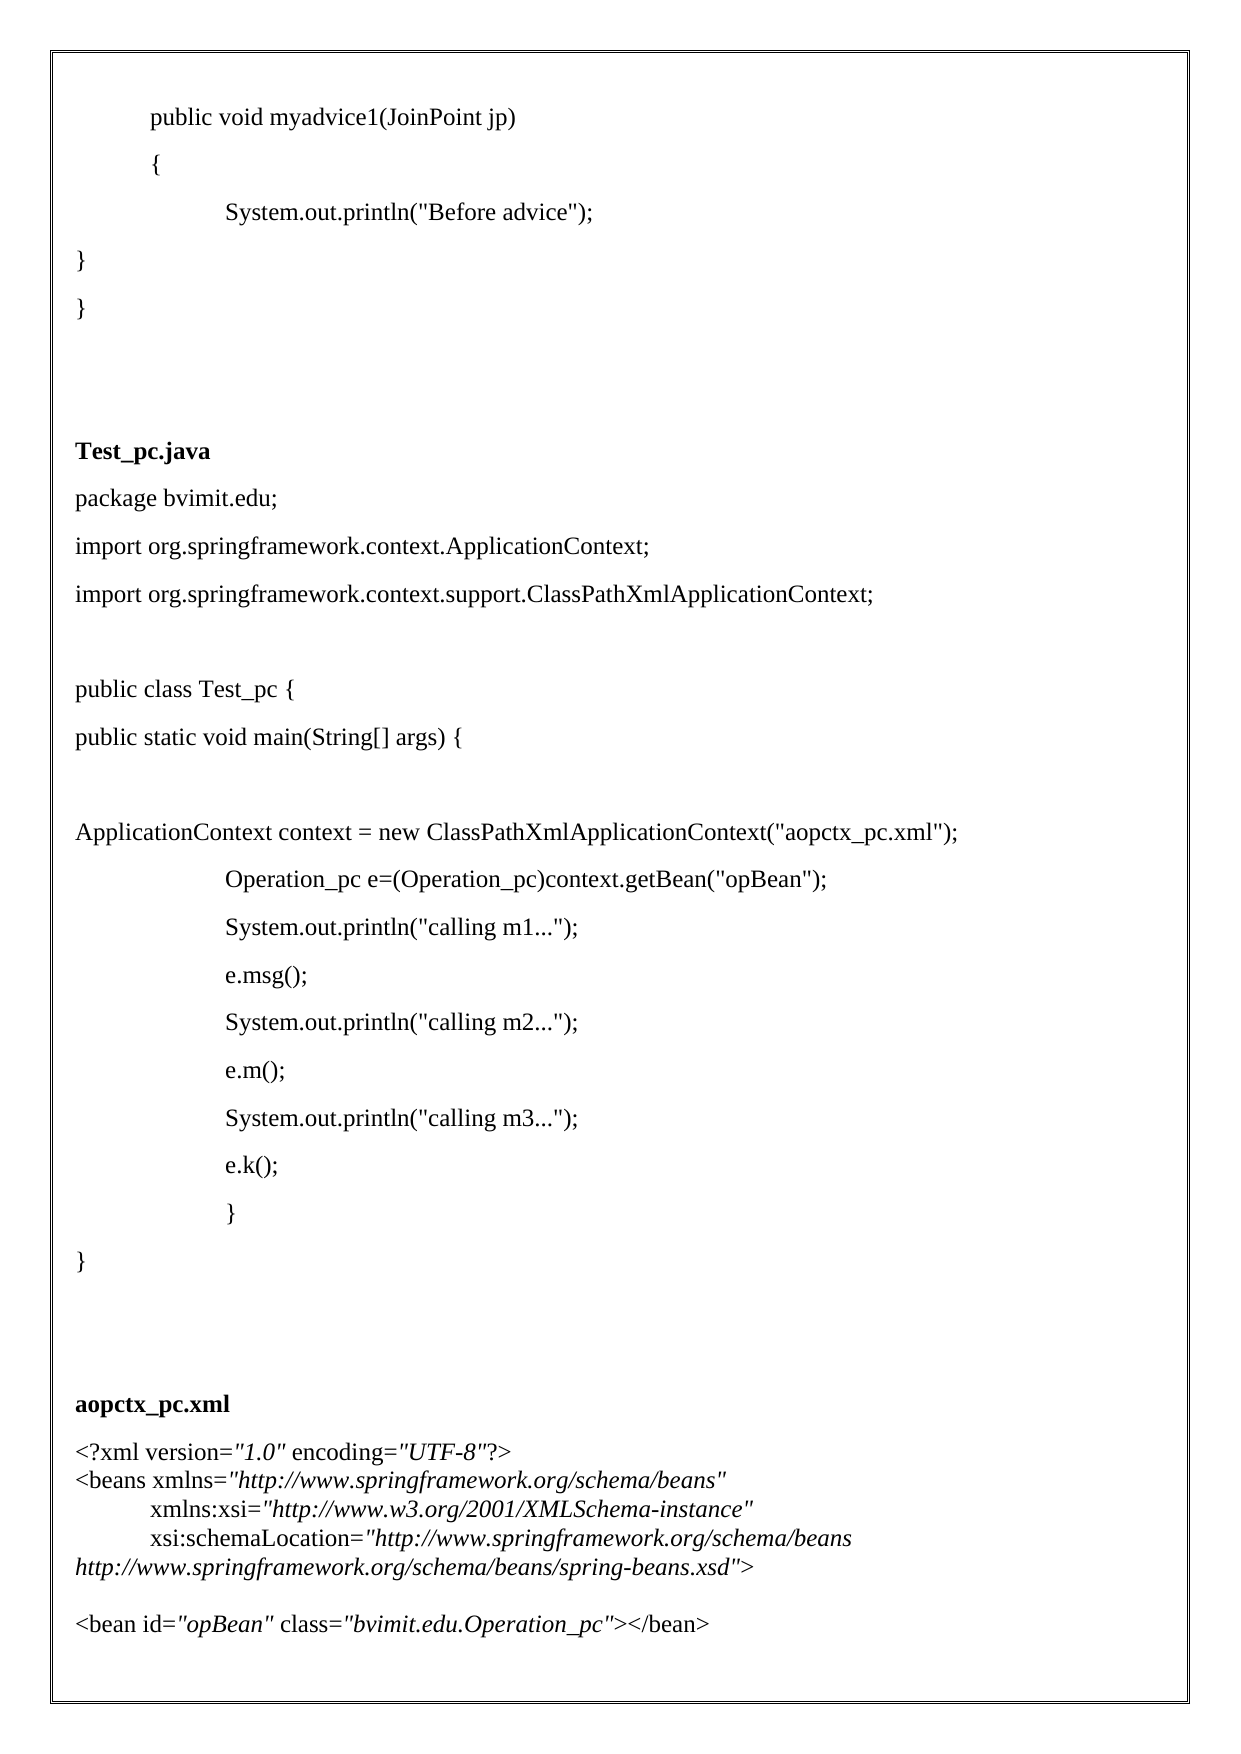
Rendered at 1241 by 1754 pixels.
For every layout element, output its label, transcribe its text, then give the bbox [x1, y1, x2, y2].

text xsi:schemaLocation="http://www.springframework.org/schema/beans http://www.springframework.org/schema/beans/spring-beans.xsd"> [75, 1523, 1165, 1581]
text aopctx_pc.xml [75, 1389, 1165, 1418]
text public void myadvice1(JoinPoint jp) [75, 102, 1165, 131]
text public static void main(String[] args) { [75, 722, 1165, 751]
text ApplicationContext context = new ClassPathXmlApplicationContext("aopctx_pc.xml"); [75, 817, 1165, 845]
text import org.springframework.context.support.ClassPathXmlApplicationContext; [75, 579, 1165, 608]
text import org.springframework.context.ApplicationContext; [75, 531, 1165, 560]
text <bean id="opBean" class="bvimit.edu.Operation_pc"></bean> [75, 1609, 1165, 1638]
text } [75, 1246, 1165, 1275]
text } [75, 245, 1165, 274]
text e.m(); [75, 1055, 1165, 1084]
text xmlns:xsi="http://www.w3.org/2001/XMLSchema-instance" [75, 1494, 1165, 1523]
text public class Test_pc { [75, 674, 1165, 703]
text <beans xmlns="http://www.springframework.org/schema/beans" [75, 1466, 1165, 1494]
text System.out.println("calling m2..."); [75, 1007, 1165, 1036]
text System.out.println("Before advice"); [75, 197, 1165, 226]
text System.out.println("calling m1..."); [75, 912, 1165, 941]
text } [75, 1198, 1165, 1227]
text package bvimit.edu; [75, 483, 1165, 512]
text <?xml version="1.0" encoding="UTF-8"?> [75, 1437, 1165, 1466]
text System.out.println("calling m3..."); [75, 1103, 1165, 1132]
text Test_pc.java [75, 436, 1165, 464]
text { [75, 149, 1165, 178]
text } [75, 293, 1165, 321]
text e.k(); [75, 1151, 1165, 1179]
text e.msg(); [75, 960, 1165, 988]
text Operation_pc e=(Operation_pc)context.getBean("opBean"); [75, 864, 1165, 893]
